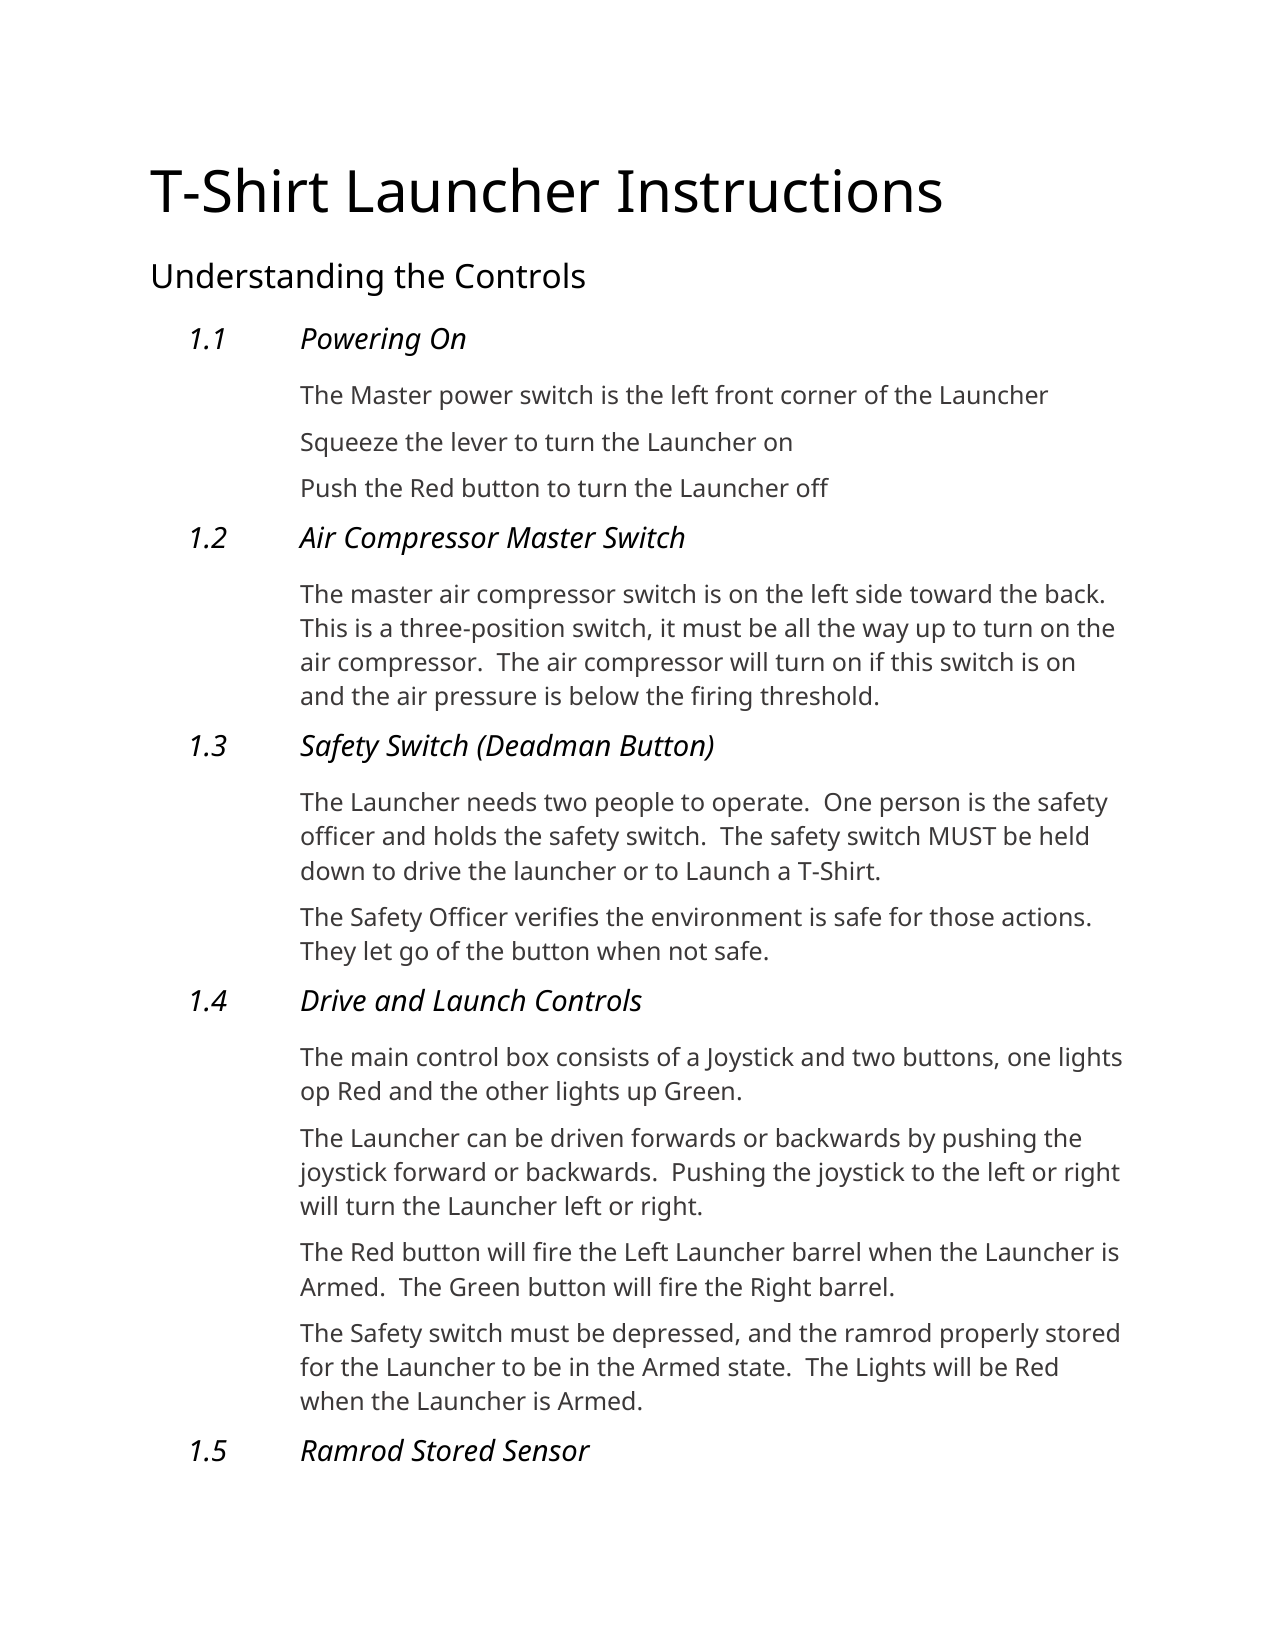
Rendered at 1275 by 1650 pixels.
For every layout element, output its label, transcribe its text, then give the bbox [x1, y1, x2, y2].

subtitle Powering On [187, 318, 1125, 358]
subtitle Understanding the Controls [150, 252, 1125, 298]
subtitle Safety Switch (Deadman Button) [187, 726, 1125, 765]
subtitle Drive and Launch Controls [187, 980, 1125, 1020]
text The Red button will fire the Left Launcher barrel when the Launcher is Armed. The Green button will fire the Right barrel. [300, 1235, 1125, 1303]
text The Launcher can be driven forwards or backwards by pushing the joystick forward or backwards. Pushing the joystick to the left or right will turn the Launcher left or right. [300, 1120, 1125, 1223]
subtitle Ramrod Stored Sensor [187, 1430, 1125, 1470]
text Push the Red button to turn the Launcher off [300, 471, 1125, 505]
text The master air compressor switch is on the left side toward the back. This is a three-position switch, it must be all the way up to turn on the air compressor. The air compressor will turn on if this switch is on and the air pressure is below the firing threshold. [300, 577, 1125, 713]
text Squeeze the lever to turn the Launcher on [300, 424, 1125, 458]
text The Master power switch is the left front corner of the Launcher [300, 378, 1125, 412]
text The Safety switch must be depressed, and the ramrod properly stored for the Launcher to be in the Armed state. The Lights will be Red when the Launcher is Armed. [300, 1316, 1125, 1418]
text The Launcher needs two people to operate. One person is the safety officer and holds the safety switch. The safety switch MUST be held down to drive the launcher or to Launch a T-Shirt. [300, 785, 1125, 887]
text The Safety Officer verifies the environment is safe for those actions. They let go of the button when not safe. [300, 900, 1125, 968]
text T-Shirt Launcher Instructions [150, 150, 1125, 229]
subtitle Air Compressor Master Switch [187, 517, 1125, 557]
text The main control box consists of a Joystick and two buttons, one lights op Red and the other lights up Green. [300, 1040, 1125, 1108]
